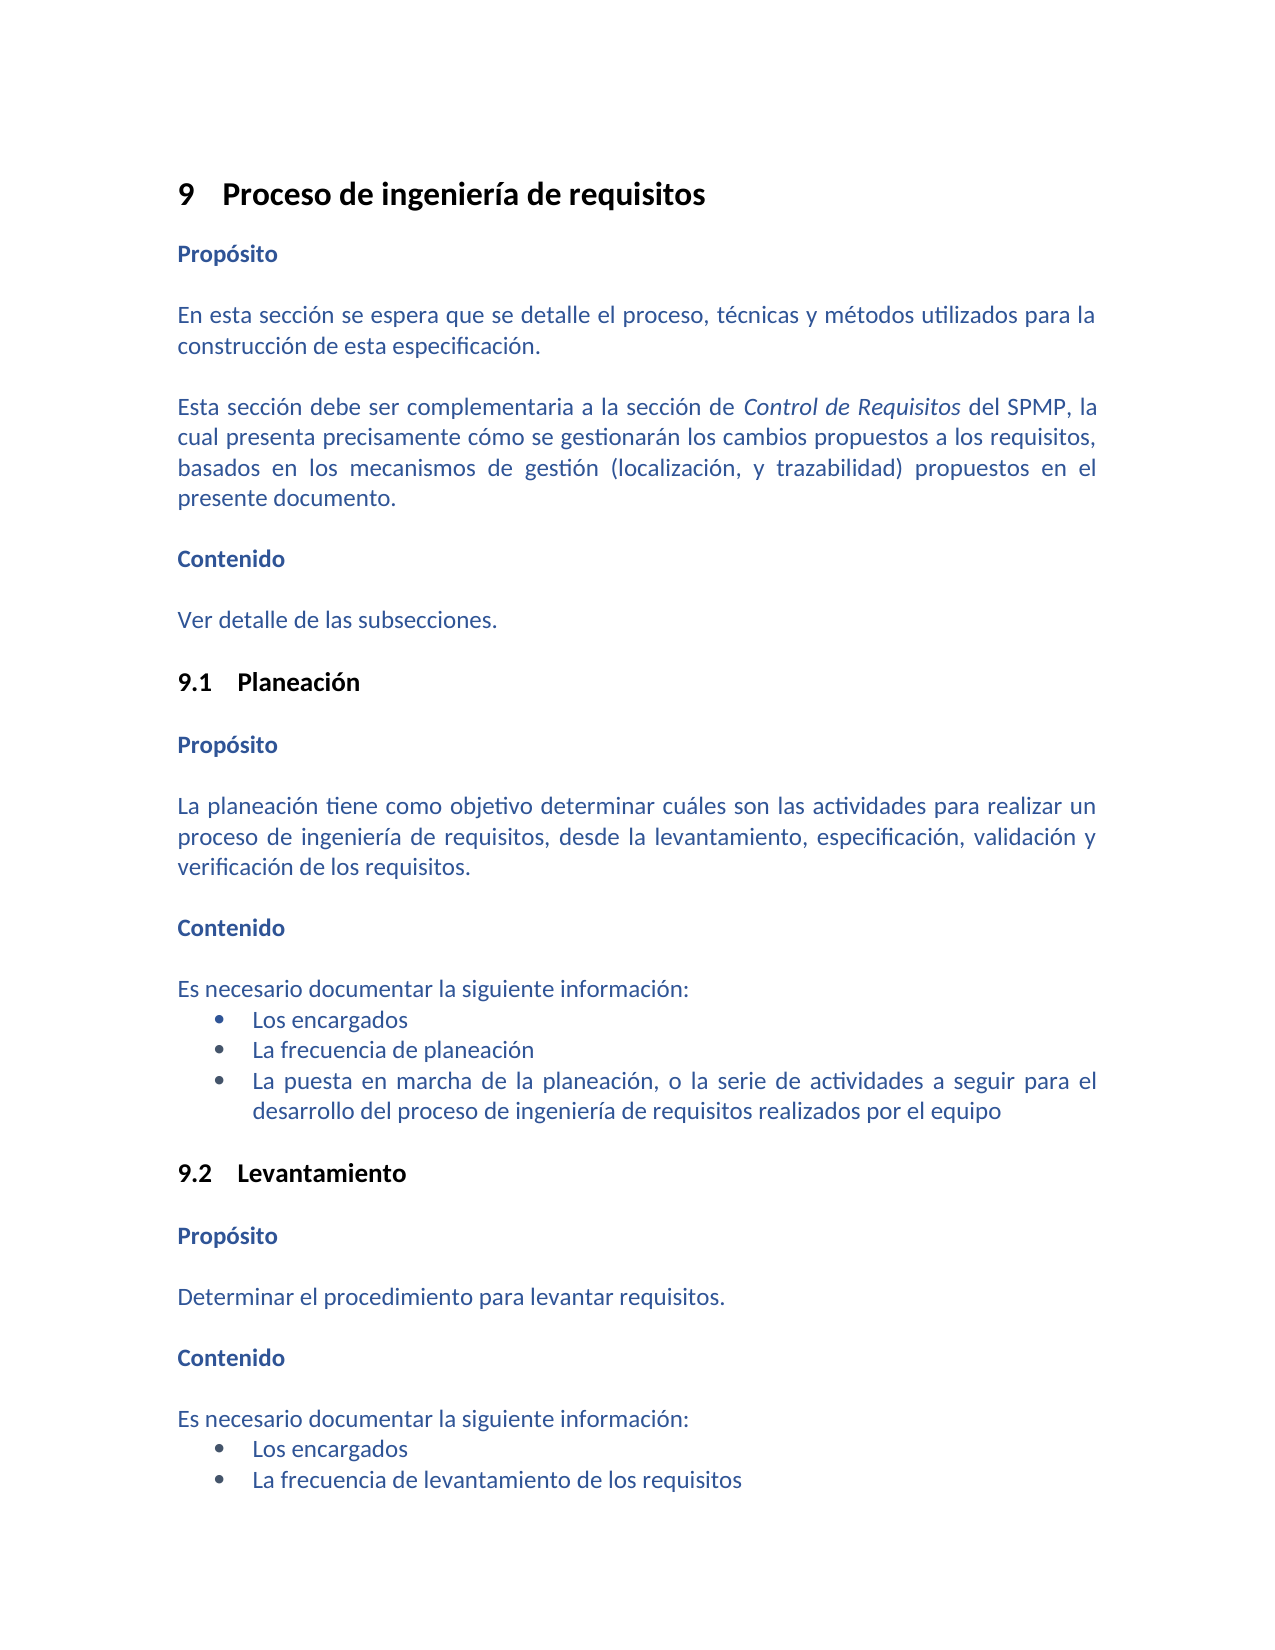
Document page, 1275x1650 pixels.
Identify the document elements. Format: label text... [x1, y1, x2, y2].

text Propósito [177, 1220, 1098, 1251]
subtitle Planeación [177, 666, 1098, 699]
text Esta sección debe ser complementaria a la sección de Control de Requisitos del SPMP, la cual presenta precisamente cómo se gestionarán los cambios propuestos a los requisitos, basados en los mecanismos de gestión (localización, y trazabilidad) propuestos en el presente documento. [177, 391, 1098, 513]
text Es necesario documentar la siguiente información: [177, 973, 1098, 1004]
text En esta sección se espera que se detalle el proceso, técnicas y métodos utilizados para la construcción de esta especificación. [177, 299, 1098, 360]
text Es necesario documentar la siguiente información: [177, 1403, 1098, 1434]
text Contenido [177, 1342, 1098, 1373]
list Los encargados [215, 1004, 1098, 1034]
text Contenido [177, 912, 1098, 943]
list La frecuencia de planeación [215, 1034, 1098, 1065]
text Propósito [177, 238, 1098, 269]
text Propósito [177, 729, 1098, 760]
list La frecuencia de levantamiento de los requisitos [215, 1464, 1098, 1495]
text Determinar el procedimiento para levantar requisitos. [177, 1281, 1098, 1312]
list La puesta en marcha de la planeación, o la serie de actividades a seguir para el desarrollo del proceso de ingeniería de requisitos realizados por el equipo [215, 1065, 1098, 1126]
text Contenido [177, 543, 1098, 574]
list Los encargados [215, 1434, 1098, 1464]
subtitle Proceso de ingeniería de requisitos [177, 173, 1098, 213]
text Ver detalle de las subsecciones. [177, 604, 1098, 635]
text La planeación tiene como objetivo determinar cuáles son las actividades para realizar un proceso de ingeniería de requisitos, desde la levantamiento, especificación, validación y verificación de los requisitos. [177, 790, 1098, 882]
subtitle Levantamiento [177, 1156, 1098, 1189]
